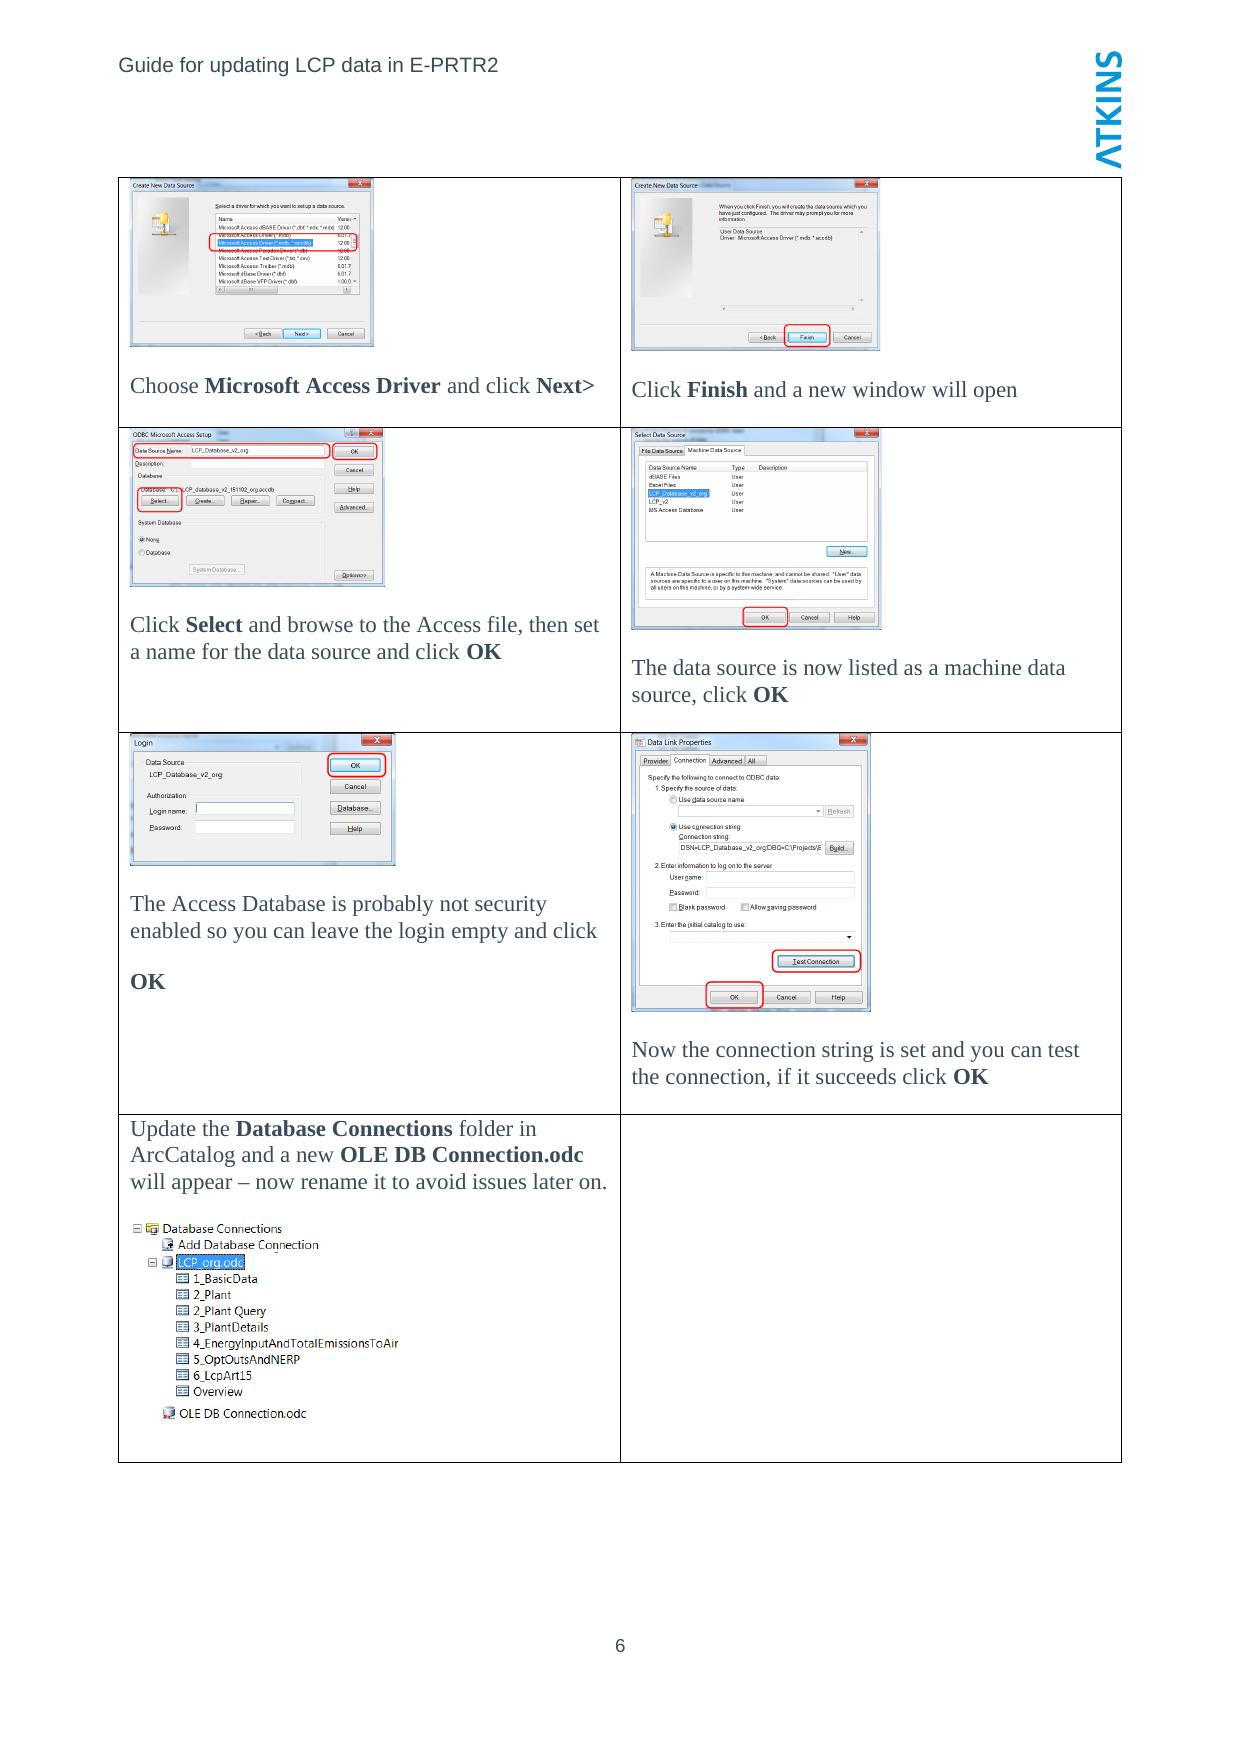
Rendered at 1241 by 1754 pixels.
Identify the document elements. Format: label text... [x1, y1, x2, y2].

table_cell Now the connection string is set and you can test the connection, if it succeeds click OK [621, 733, 1121, 1114]
table_cell [621, 1115, 1121, 1462]
picture [631, 178, 881, 351]
table_cell Update the Database Connections folder in ArcCatalog and a new OLE DB Connection.odc will appear – now rename it to avoid issues later on. [119, 1115, 620, 1462]
picture [129, 178, 374, 347]
table_cell Click Select and browse to the Access file, then set a name for the data source and click OK [119, 428, 620, 732]
picture [1094, 50, 1123, 170]
table_cell The data source is now listed as a machine data source, click OK [621, 428, 1121, 732]
table_cell Choose Microsoft Access Driver and click Next> [119, 178, 620, 427]
table_cell The Access Database is probably not security enabled so you can leave the login empty and click OK [119, 733, 620, 1114]
picture [129, 1219, 419, 1427]
picture [129, 733, 396, 866]
picture [631, 428, 882, 630]
picture [631, 733, 871, 1012]
table_cell Click Finish and a new window will open [621, 178, 1121, 427]
picture [129, 428, 385, 587]
